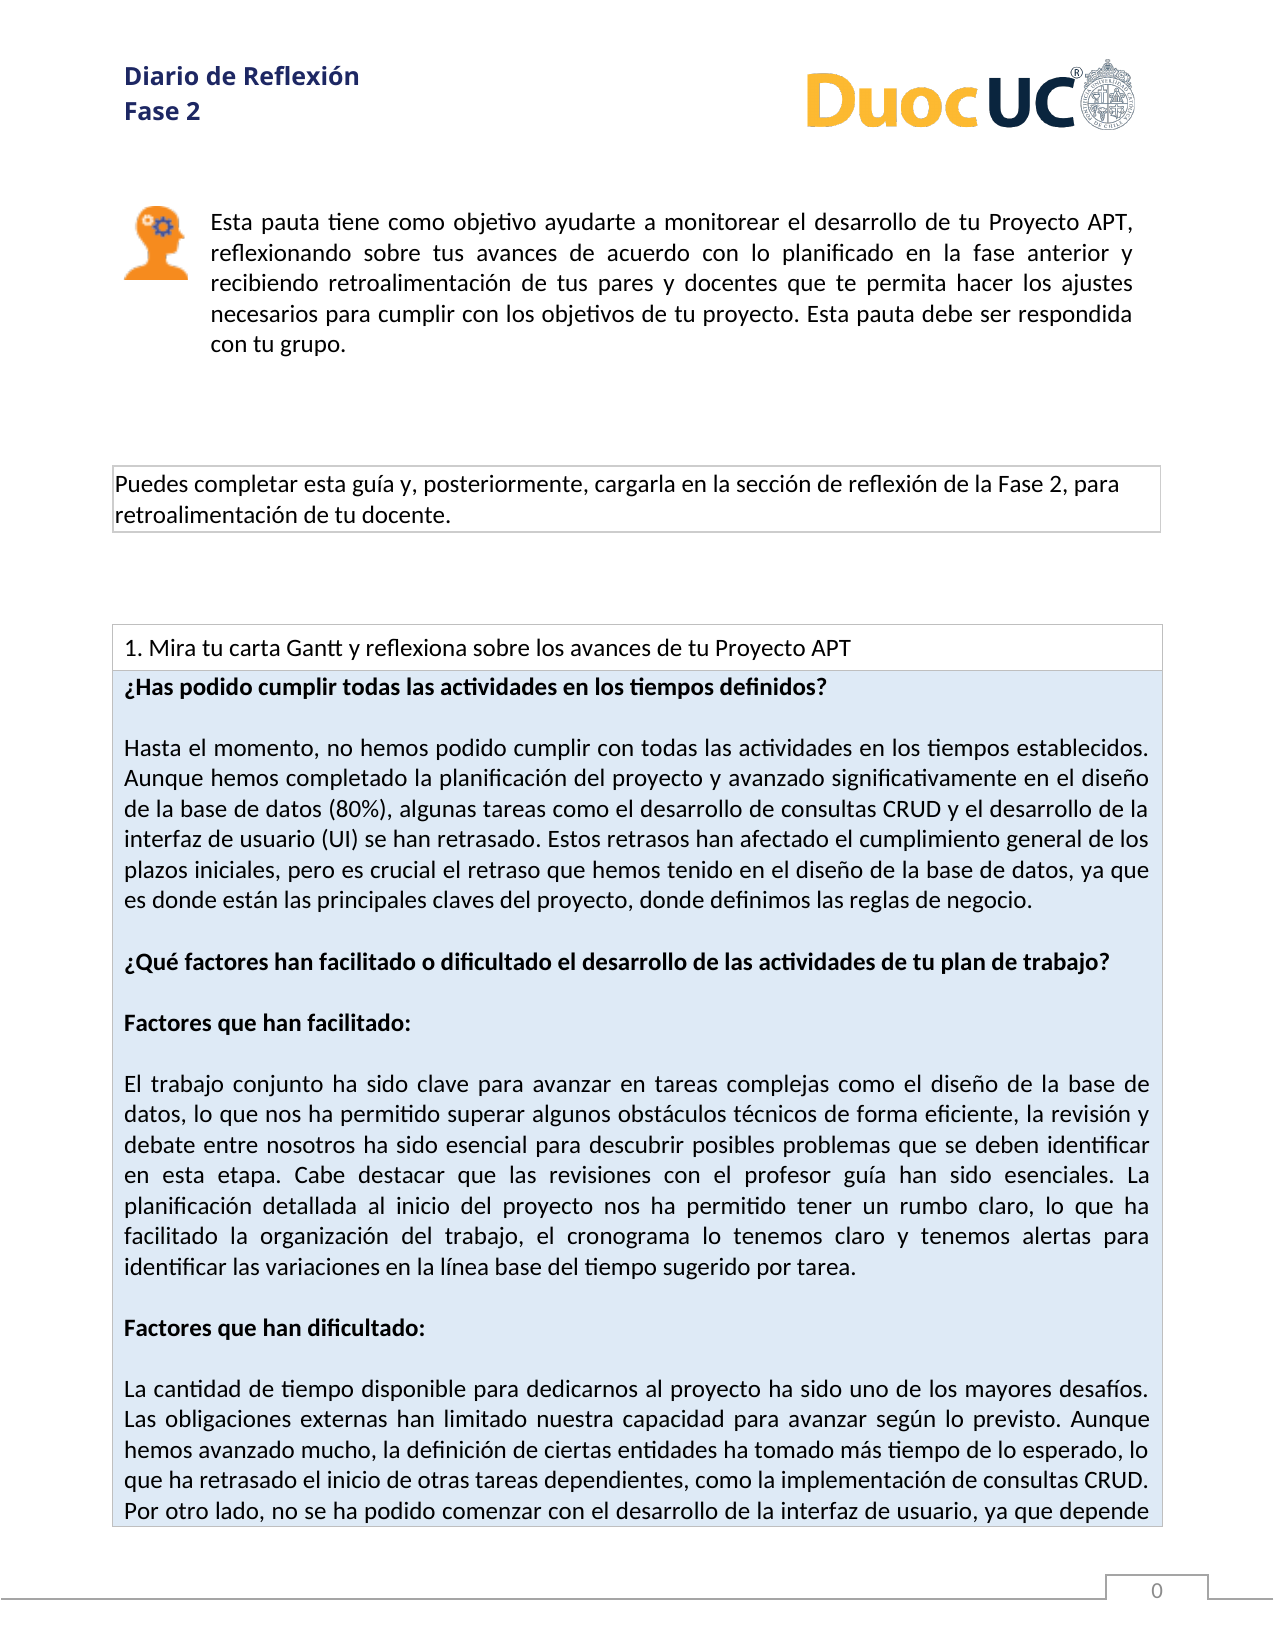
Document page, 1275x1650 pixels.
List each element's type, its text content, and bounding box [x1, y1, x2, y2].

table_header 1. Mira tu carta Gantt y reflexiona sobre los avances de tu Proyecto APT [113, 625, 1162, 670]
picture [807, 59, 1135, 130]
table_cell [113, 671, 1162, 1526]
table_header Puedes completar esta guía y, posteriormente, cargarla en la sección de reflexión de la Fase 2, para retroalimentación de tu docente. [114, 467, 1160, 531]
table_header [112, 207, 199, 435]
table_header Esta pauta tiene como objetivo ayudarte a monitorear el desarrollo de tu Proyecto APT, reflexionando sobre tus avances de acuerdo con lo planificado en la fase anterior y recibiendo retroalimentación de tus pares y docentes que te permita hacer los ajustes necesarios para cumplir con los objetivos de tu proyecto. Esta pauta debe ser respondida con tu grupo. [199, 207, 1146, 435]
